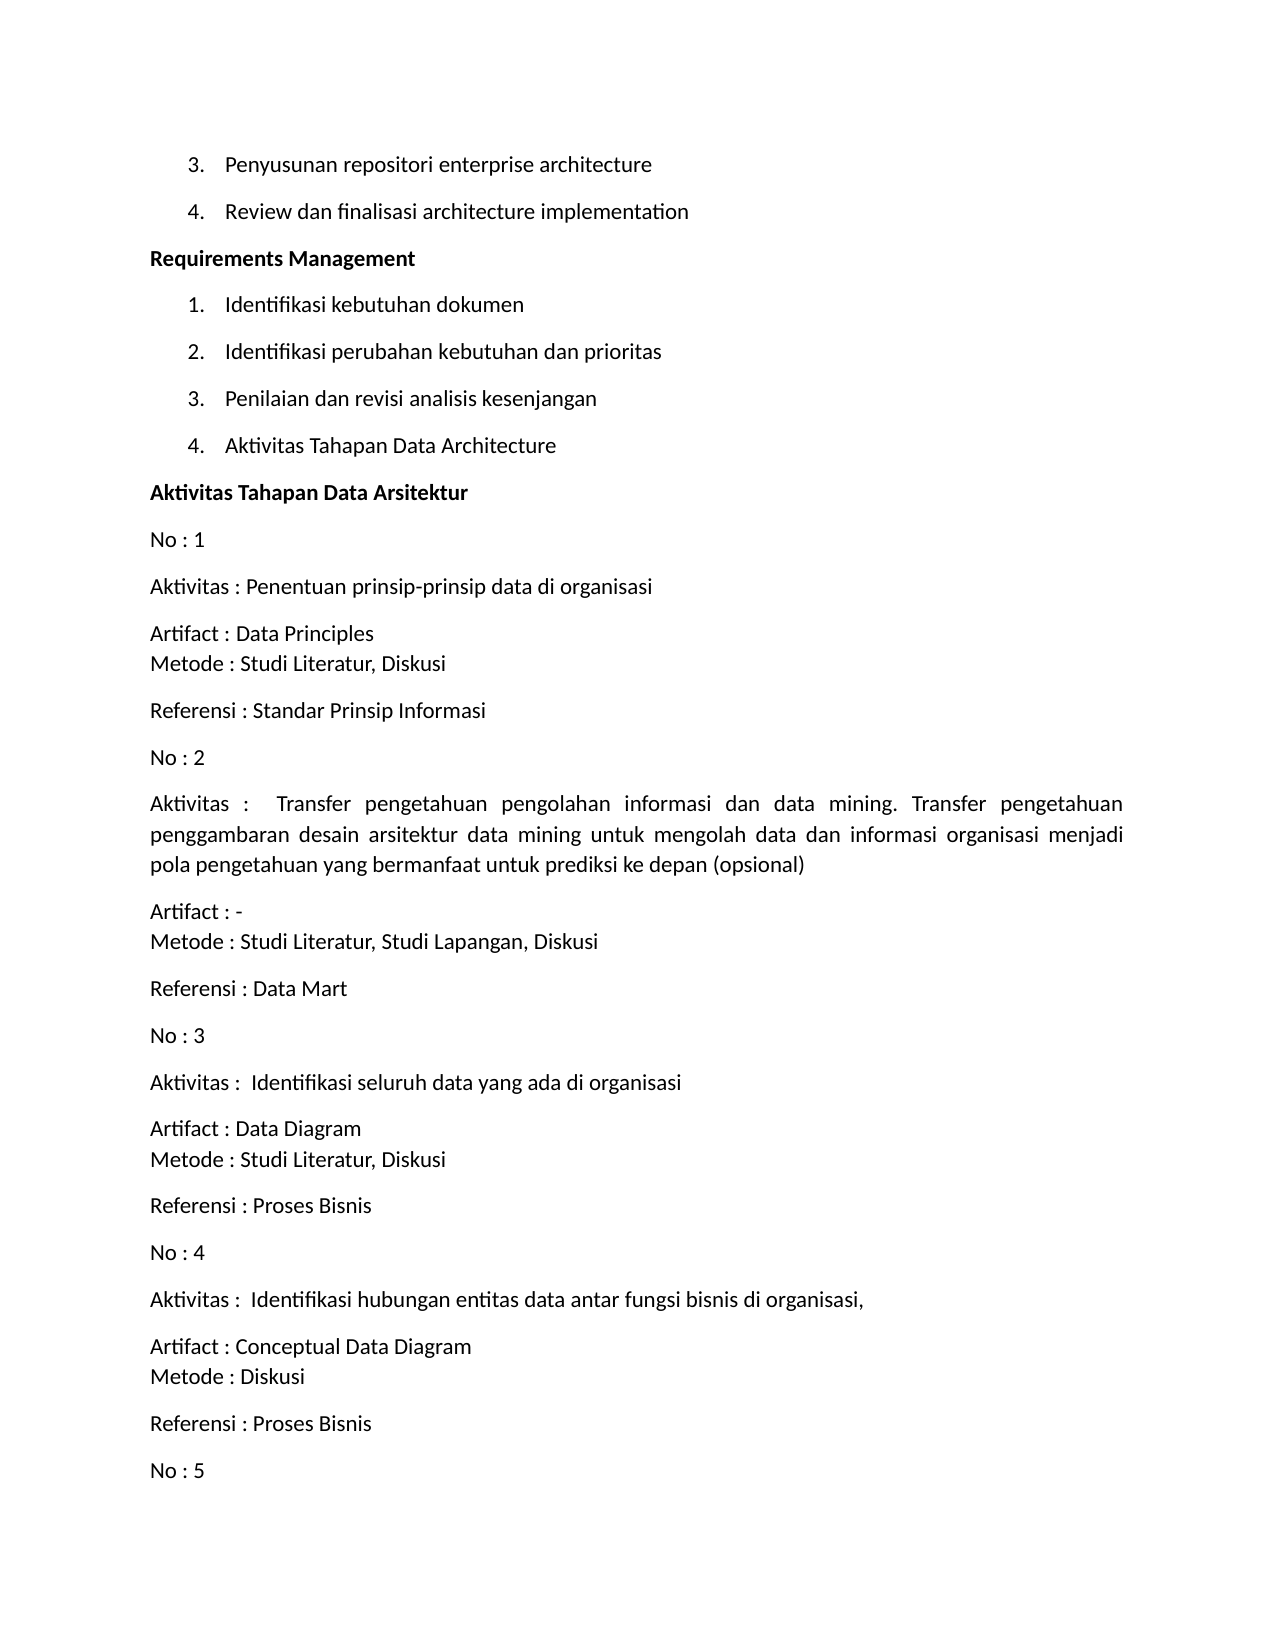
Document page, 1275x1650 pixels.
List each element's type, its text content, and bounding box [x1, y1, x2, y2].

text Referensi : Proses Bisnis [150, 1192, 1125, 1220]
text Referensi : Proses Bisnis [150, 1409, 1125, 1437]
text Aktivitas : Transfer pengetahuan pengolahan informasi dan data mining. Transfer pengetahuan penggambaran desain arsitektur data mining untuk mengolah data dan informasi organisasi menjadi pola pengetahuan yang bermanfaat untuk prediksi ke depan (opsional) [150, 789, 1125, 878]
text Aktivitas : Identifikasi hubungan entitas data antar fungsi bisnis di organisasi, [150, 1285, 1125, 1313]
text Aktivitas : Identifikasi seluruh data yang ada di organisasi [150, 1068, 1125, 1096]
list Identifikasi kebutuhan dokumen [187, 291, 1125, 319]
text Artifact : Data Diagram Metode : Studi Literatur, Diskusi [150, 1114, 1125, 1173]
text No : 2 [150, 743, 1125, 771]
list Review dan finalisasi architecture implementation [187, 197, 1125, 225]
list Aktivitas Tahapan Data Architecture [187, 431, 1125, 459]
text Artifact : - Metode : Studi Literatur, Studi Lapangan, Diskusi [150, 897, 1125, 955]
text No : 5 [150, 1456, 1125, 1484]
text No : 3 [150, 1021, 1125, 1049]
text Referensi : Data Mart [150, 974, 1125, 1002]
text No : 4 [150, 1238, 1125, 1267]
text Aktivitas Tahapan Data Arsitektur [150, 478, 1125, 506]
text Artifact : Data Principles Metode : Studi Literatur, Diskusi [150, 619, 1125, 677]
list Identifikasi perubahan kebutuhan dan prioritas [187, 337, 1125, 366]
list Penyusunan repositori enterprise architecture [187, 150, 1125, 178]
text Artifact : Conceptual Data Diagram Metode : Diskusi [150, 1332, 1125, 1391]
text Referensi : Standar Prinsip Informasi [150, 696, 1125, 724]
text Aktivitas : Penentuan prinsip-prinsip data di organisasi [150, 572, 1125, 600]
list Penilaian dan revisi analisis kesenjangan [187, 384, 1125, 412]
text Requirements Management [150, 244, 1125, 272]
text No : 1 [150, 525, 1125, 553]
